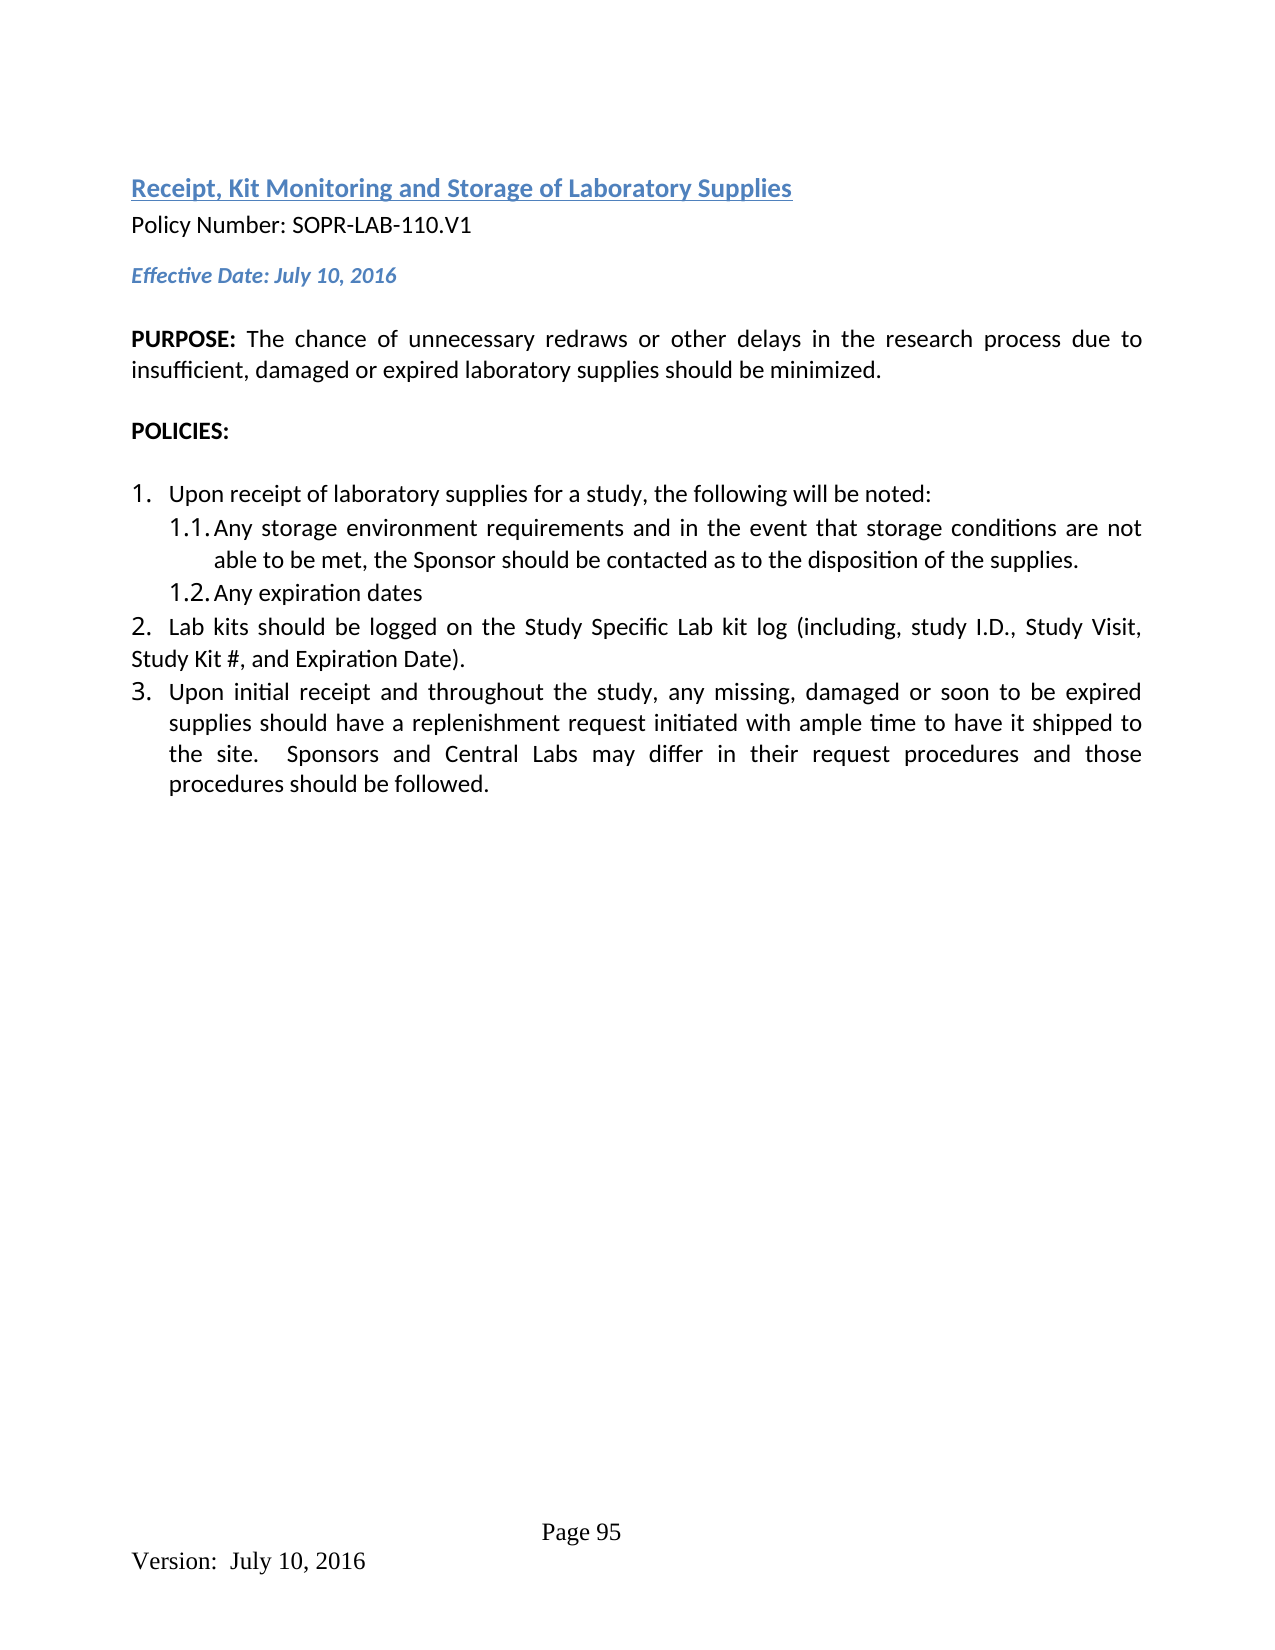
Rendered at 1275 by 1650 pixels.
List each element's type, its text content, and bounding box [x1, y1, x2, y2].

text PURPOSE: The chance of unnecessary redraws or other delays in the research process due to insufficient, damaged or expired laboratory supplies should be minimized. [131, 323, 1144, 384]
subtitle Receipt, Kit Monitoring and Storage of Laboratory Supplies [131, 171, 1144, 204]
list Any storage environment requirements and in the event that storage conditions are not able to be met, the Sponsor should be contacted as to the disposition of the supplies. [169, 510, 1144, 575]
text Policy Number: SOPR-LAB-110.V1 [131, 209, 1144, 240]
text POLICIES: [131, 415, 1144, 446]
list Upon receipt of laboratory supplies for a study, the following will be noted: [131, 476, 1144, 510]
list Any expiration dates [169, 575, 1144, 609]
subtitle Effective Date: July 10, 2016 [131, 261, 1144, 289]
list Lab kits should be logged on the Study Specific Lab kit log (including, study I.D., Study Visit, Study Kit #, and Expiration Date). [131, 609, 1144, 673]
list Upon initial receipt and throughout the study, any missing, damaged or soon to be expired supplies should have a replenishment request initiated with ample time to have it shipped to the site. Sponsors and Central Labs may differ in their request procedures and those procedures should be followed. [131, 673, 1144, 799]
